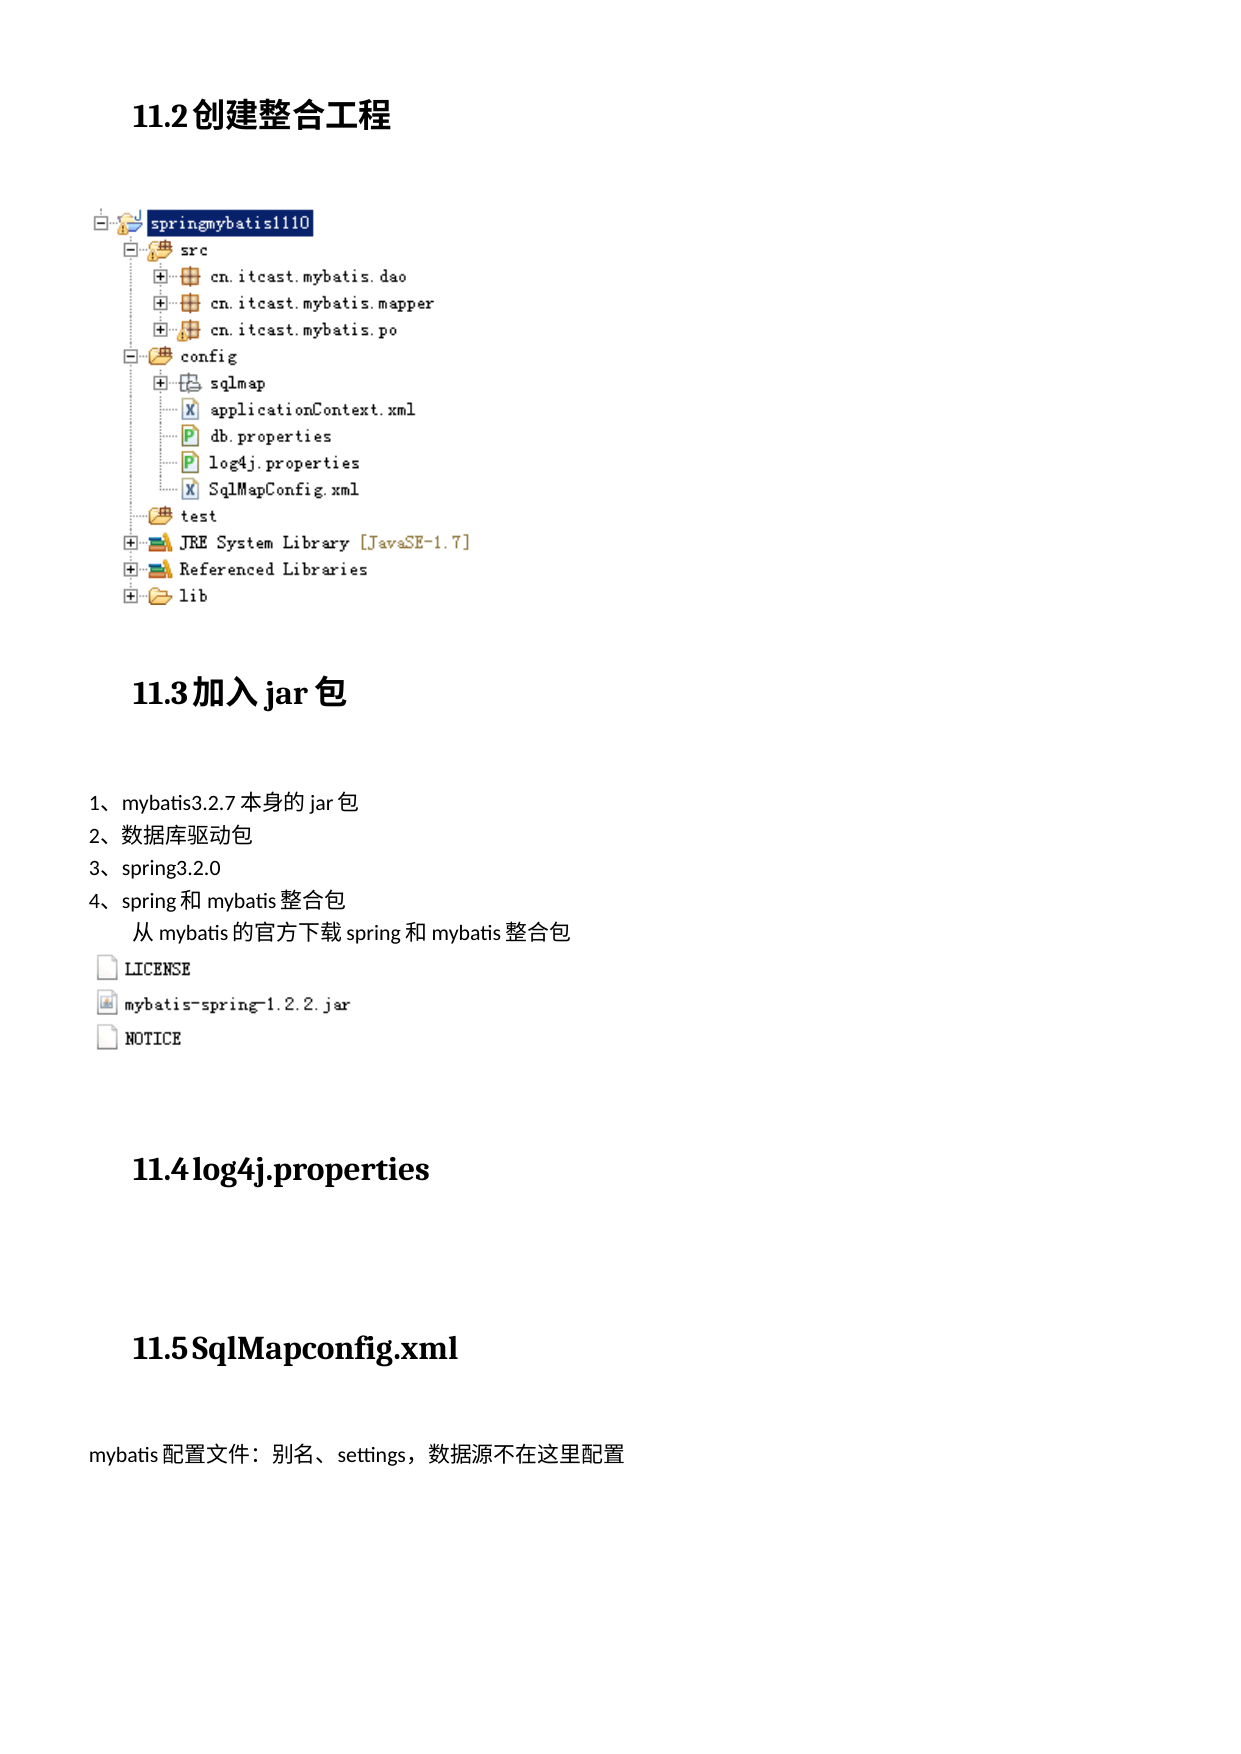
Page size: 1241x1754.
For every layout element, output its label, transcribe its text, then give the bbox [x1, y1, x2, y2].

text 2、数据库驱动包 [89, 817, 1167, 850]
text 1、mybatis3.2.7本身的jar包 [89, 785, 1167, 817]
subtitle log4j.properties [133, 1137, 1167, 1202]
subtitle 创建整合工程 [133, 81, 1167, 146]
subtitle 加入jar包 [133, 657, 1167, 722]
text 从mybatis的官方下载spring和mybatis整合包 [89, 915, 1167, 947]
picture [88, 207, 492, 605]
subtitle SqlMapconfig.xml [133, 1316, 1167, 1381]
text mybatis配置文件：别名、settings，数据源不在这里配置 [89, 1436, 1167, 1469]
picture [88, 947, 366, 1064]
text 4、spring和mybatis整合包 [89, 882, 1167, 915]
text 3、spring3.2.0 [89, 850, 1167, 882]
